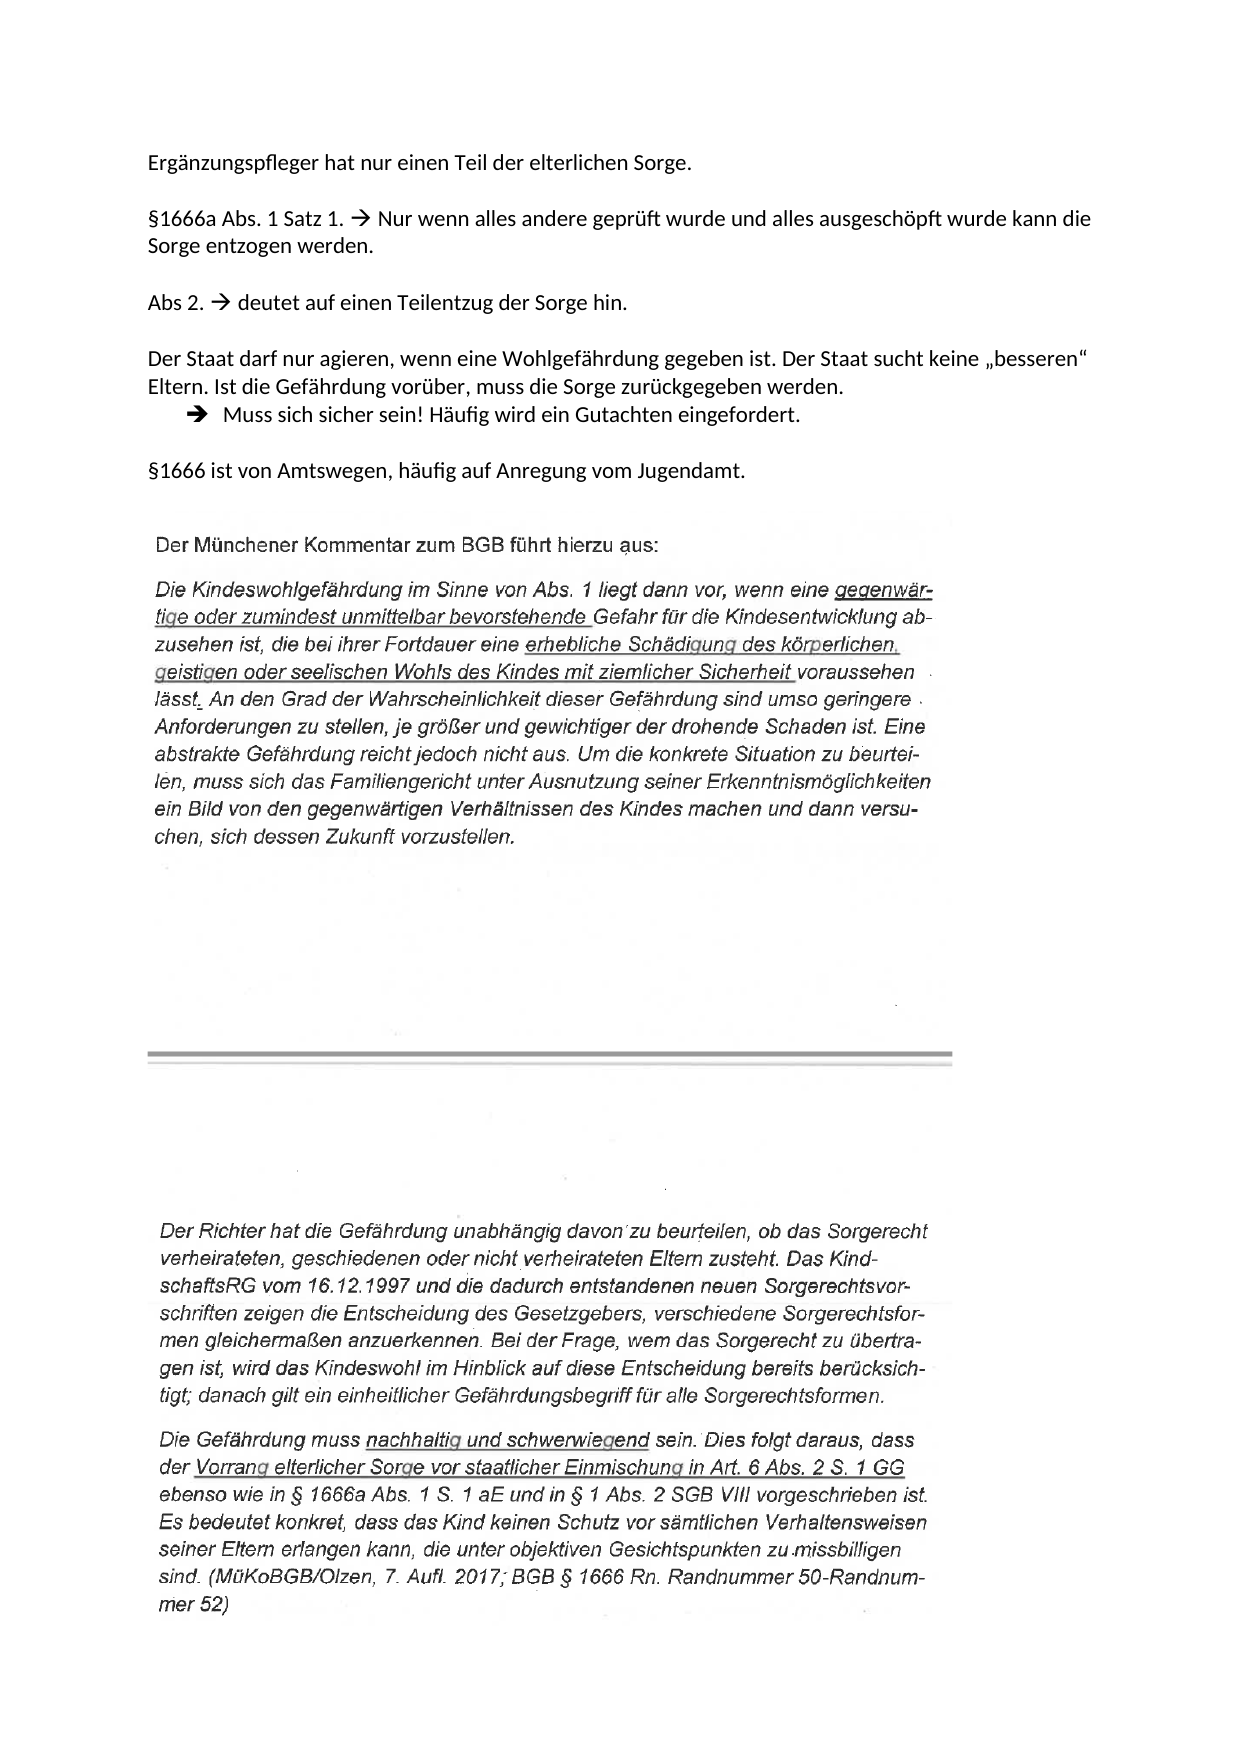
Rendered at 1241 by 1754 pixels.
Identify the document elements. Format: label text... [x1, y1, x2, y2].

list Muss sich sicher sein! Häufig wird ein Gutachten eingefordert. [185, 400, 1093, 428]
text §1666 ist von Amtswegen, häufig auf Anregung vom Jugendamt. [148, 456, 1093, 484]
picture [147, 511, 953, 1626]
text Ergänzungspfleger hat nur einen Teil der elterlichen Sorge. [148, 148, 1093, 176]
text Abs 2. deutet auf einen Teilentzug der Sorge hin. [148, 288, 1093, 316]
text Der Staat darf nur agieren, wenn eine Wohlgefährdung gegeben ist. Der Staat sucht keine „besseren“ Eltern. Ist die Gefährdung vorüber, muss die Sorge zurückgegeben werden. [148, 344, 1093, 400]
text §1666a Abs. 1 Satz 1. Nur wenn alles andere geprüft wurde und alles ausgeschöpft wurde kann die Sorge entzogen werden. [148, 204, 1093, 260]
